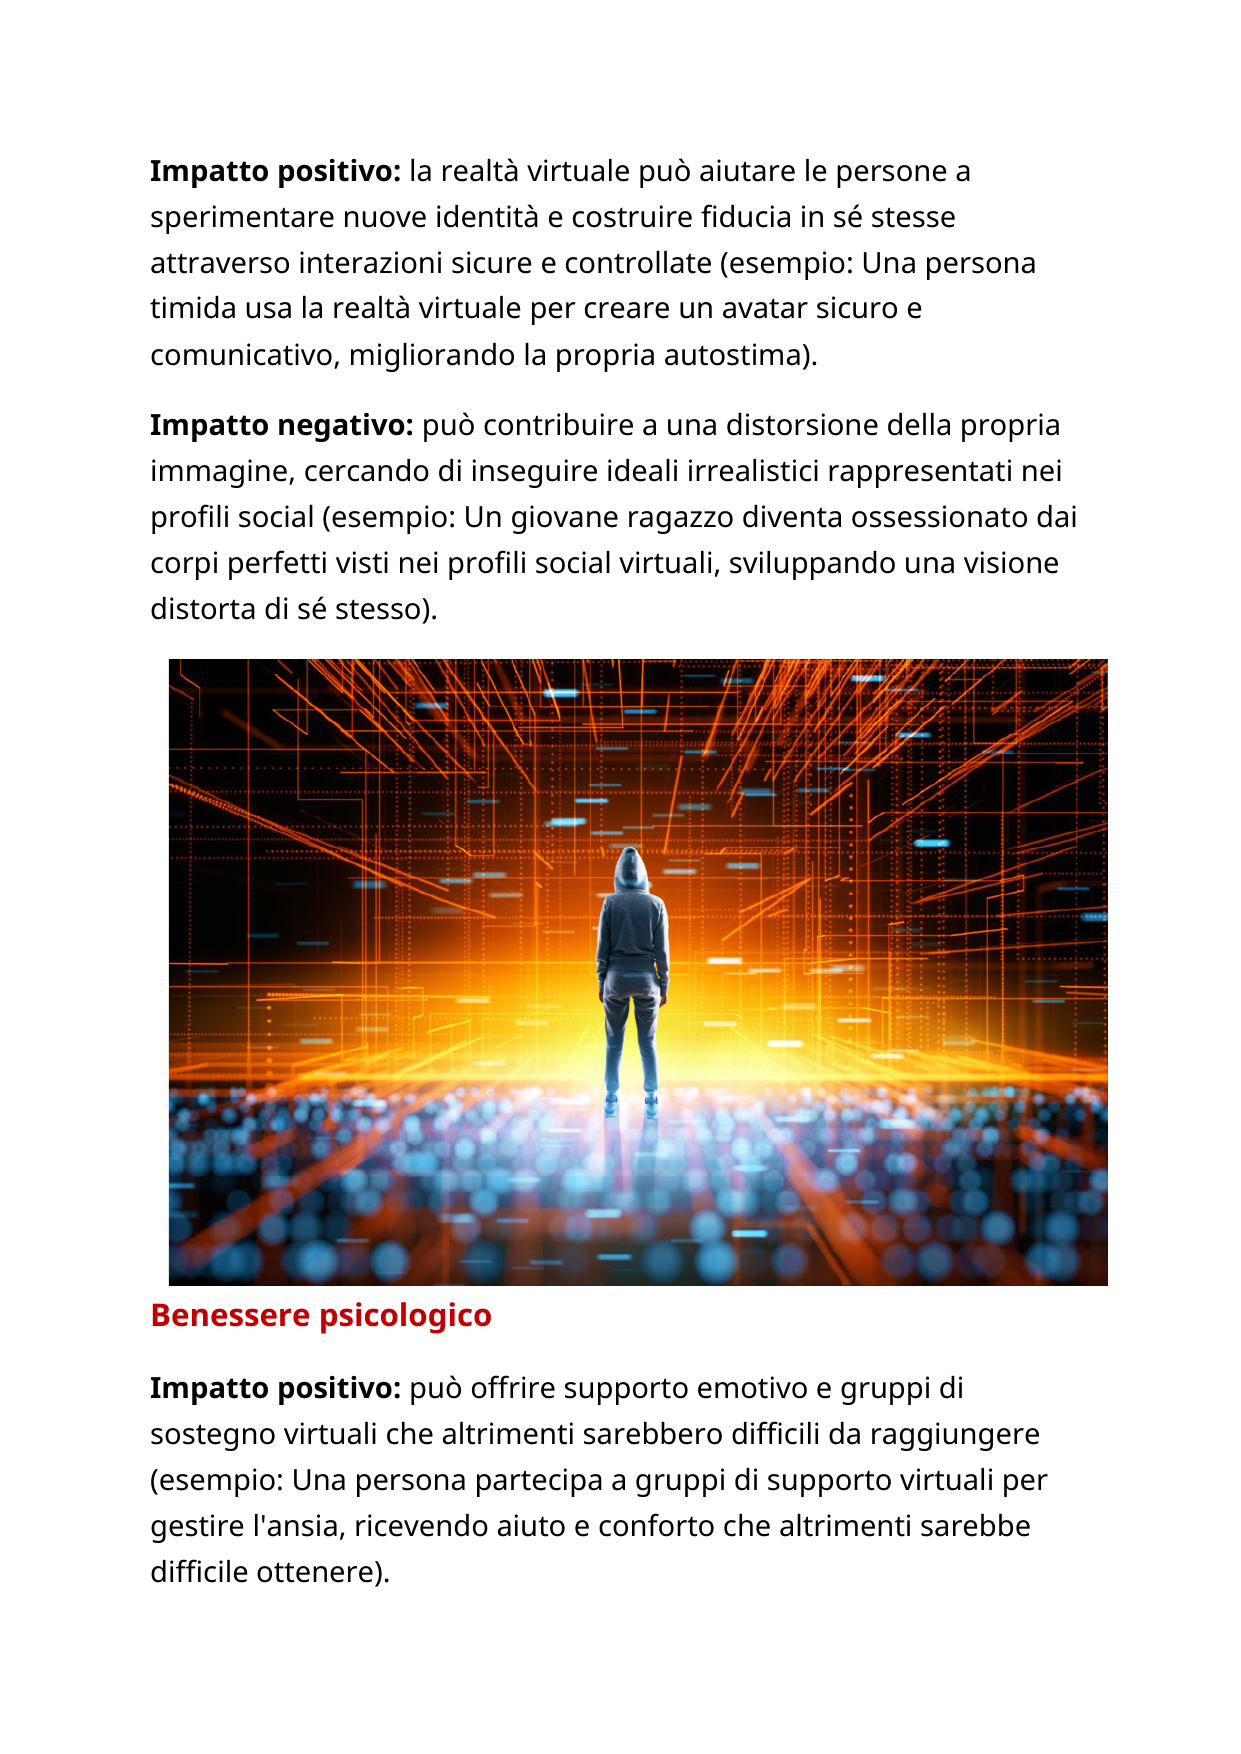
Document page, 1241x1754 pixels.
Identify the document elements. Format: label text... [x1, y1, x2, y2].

text Impatto positivo: la realtà virtuale può aiutare le persone a sperimentare nuove identità e costruire fiducia in sé stesse attraverso interazioni sicure e controllate (esempio: Una persona timida usa la realtà virtuale per creare un avatar sicuro e comunicativo, migliorando la propria autostima). [150, 150, 1090, 373]
text Impatto negativo: può contribuire a una distorsione della propria immagine, cercando di inseguire ideali irrealistici rappresentati nei profili social (esempio: Un giovane ragazzo diventa ossessionato dai corpi perfetti visti nei profili social virtuali, sviluppando una visione distorta di sé stesso). [150, 405, 1090, 628]
text Impatto positivo: può offrire supporto emotivo e gruppi di sostegno virtuali che altrimenti sarebbero difficili da raggiungere (esempio: Una persona partecipa a gruppi di supporto virtuali per gestire l'ansia, ricevendo aiuto e conforto che altrimenti sarebbe difficile ottenere). [150, 1367, 1090, 1591]
text Benessere psicologico [150, 659, 1090, 1335]
